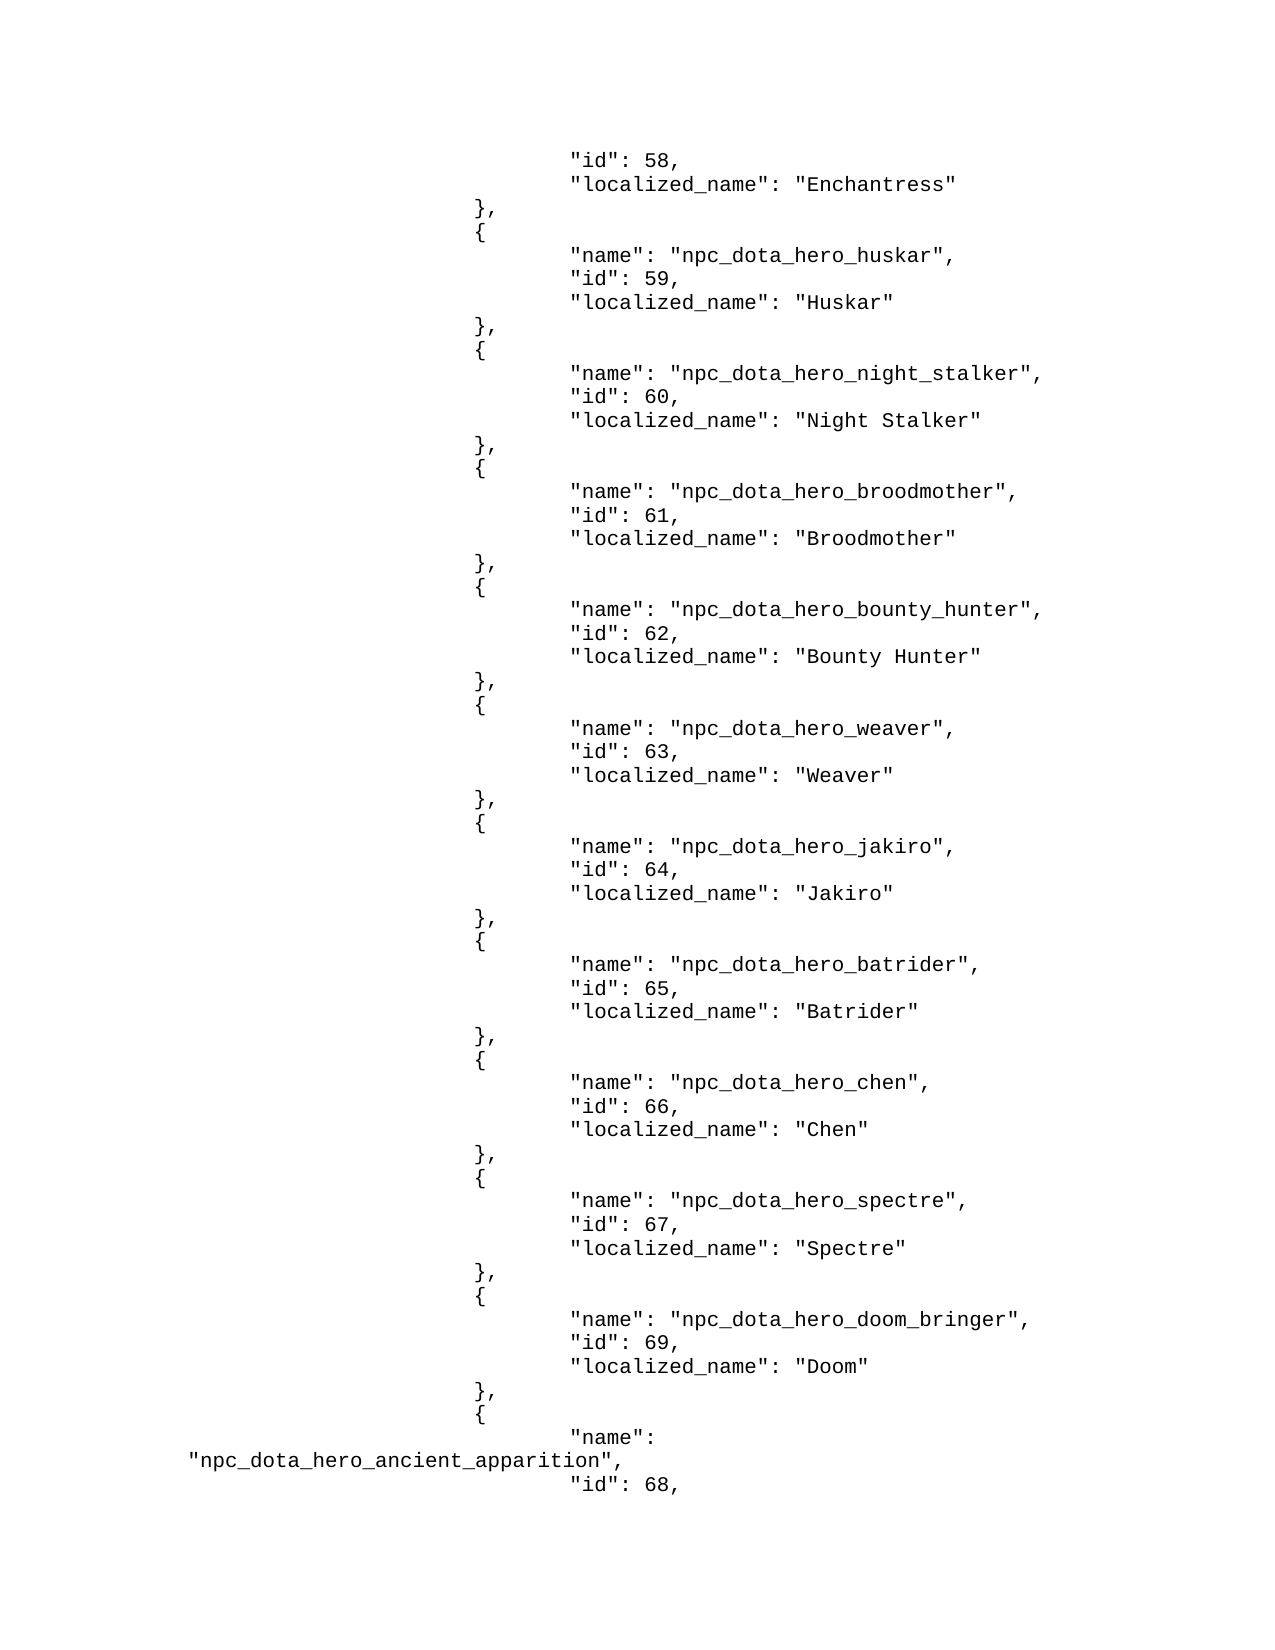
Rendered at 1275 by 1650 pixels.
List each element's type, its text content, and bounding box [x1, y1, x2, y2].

text "name": "npc_dota_hero_weaver", [187, 717, 1087, 741]
text { [187, 457, 1087, 481]
text "name": "npc_dota_hero_broodmother", [187, 481, 1087, 505]
text { [187, 221, 1087, 244]
text "id": 65, [187, 978, 1087, 1001]
text }, [187, 1379, 1087, 1403]
text "id": 64, [187, 859, 1087, 883]
text "name": "npc_dota_hero_chen", [187, 1072, 1087, 1096]
text { [187, 1403, 1087, 1427]
text { [187, 576, 1087, 599]
text { [187, 812, 1087, 836]
text }, [187, 670, 1087, 694]
text { [187, 694, 1087, 717]
text }, [187, 907, 1087, 930]
text }, [187, 197, 1087, 221]
text "name": "npc_dota_hero_jakiro", [187, 836, 1087, 859]
text "localized_name": "Chen" [187, 1119, 1087, 1143]
text "id": 63, [187, 741, 1087, 765]
text "name": "npc_dota_hero_night_stalker", [187, 363, 1087, 386]
text }, [187, 1143, 1087, 1167]
text }, [187, 1025, 1087, 1048]
text }, [187, 434, 1087, 457]
text "localized_name": "Broodmother" [187, 528, 1087, 552]
text { [187, 1167, 1087, 1190]
text { [187, 1285, 1087, 1309]
text "id": 67, [187, 1214, 1087, 1238]
text "id": 60, [187, 386, 1087, 410]
text "id": 68, [187, 1474, 1087, 1498]
text "localized_name": "Night Stalker" [187, 410, 1087, 434]
text { [187, 339, 1087, 363]
text { [187, 930, 1087, 954]
text "name": "npc_dota_hero_doom_bringer", [187, 1309, 1087, 1332]
text }, [187, 788, 1087, 812]
text "localized_name": "Batrider" [187, 1001, 1087, 1025]
text { [187, 1048, 1087, 1072]
text }, [187, 316, 1087, 339]
text "name": "npc_dota_hero_batrider", [187, 954, 1087, 978]
text "id": 61, [187, 505, 1087, 528]
text "id": 69, [187, 1332, 1087, 1356]
text "id": 59, [187, 268, 1087, 292]
text "localized_name": "Spectre" [187, 1238, 1087, 1261]
text "localized_name": "Jakiro" [187, 883, 1087, 907]
text }, [187, 552, 1087, 576]
text "name": "npc_dota_hero_bounty_hunter", [187, 599, 1087, 623]
text "localized_name": "Weaver" [187, 765, 1087, 788]
text "name": "npc_dota_hero_ancient_apparition", [187, 1427, 1087, 1474]
text "name": "npc_dota_hero_spectre", [187, 1190, 1087, 1214]
text "id": 62, [187, 623, 1087, 647]
text "localized_name": "Huskar" [187, 292, 1087, 316]
text "localized_name": "Bounty Hunter" [187, 647, 1087, 670]
text "id": 58, [187, 150, 1087, 174]
text }, [187, 1261, 1087, 1285]
text "name": "npc_dota_hero_huskar", [187, 244, 1087, 268]
text "localized_name": "Doom" [187, 1356, 1087, 1379]
text "localized_name": "Enchantress" [187, 174, 1087, 197]
text "id": 66, [187, 1096, 1087, 1119]
